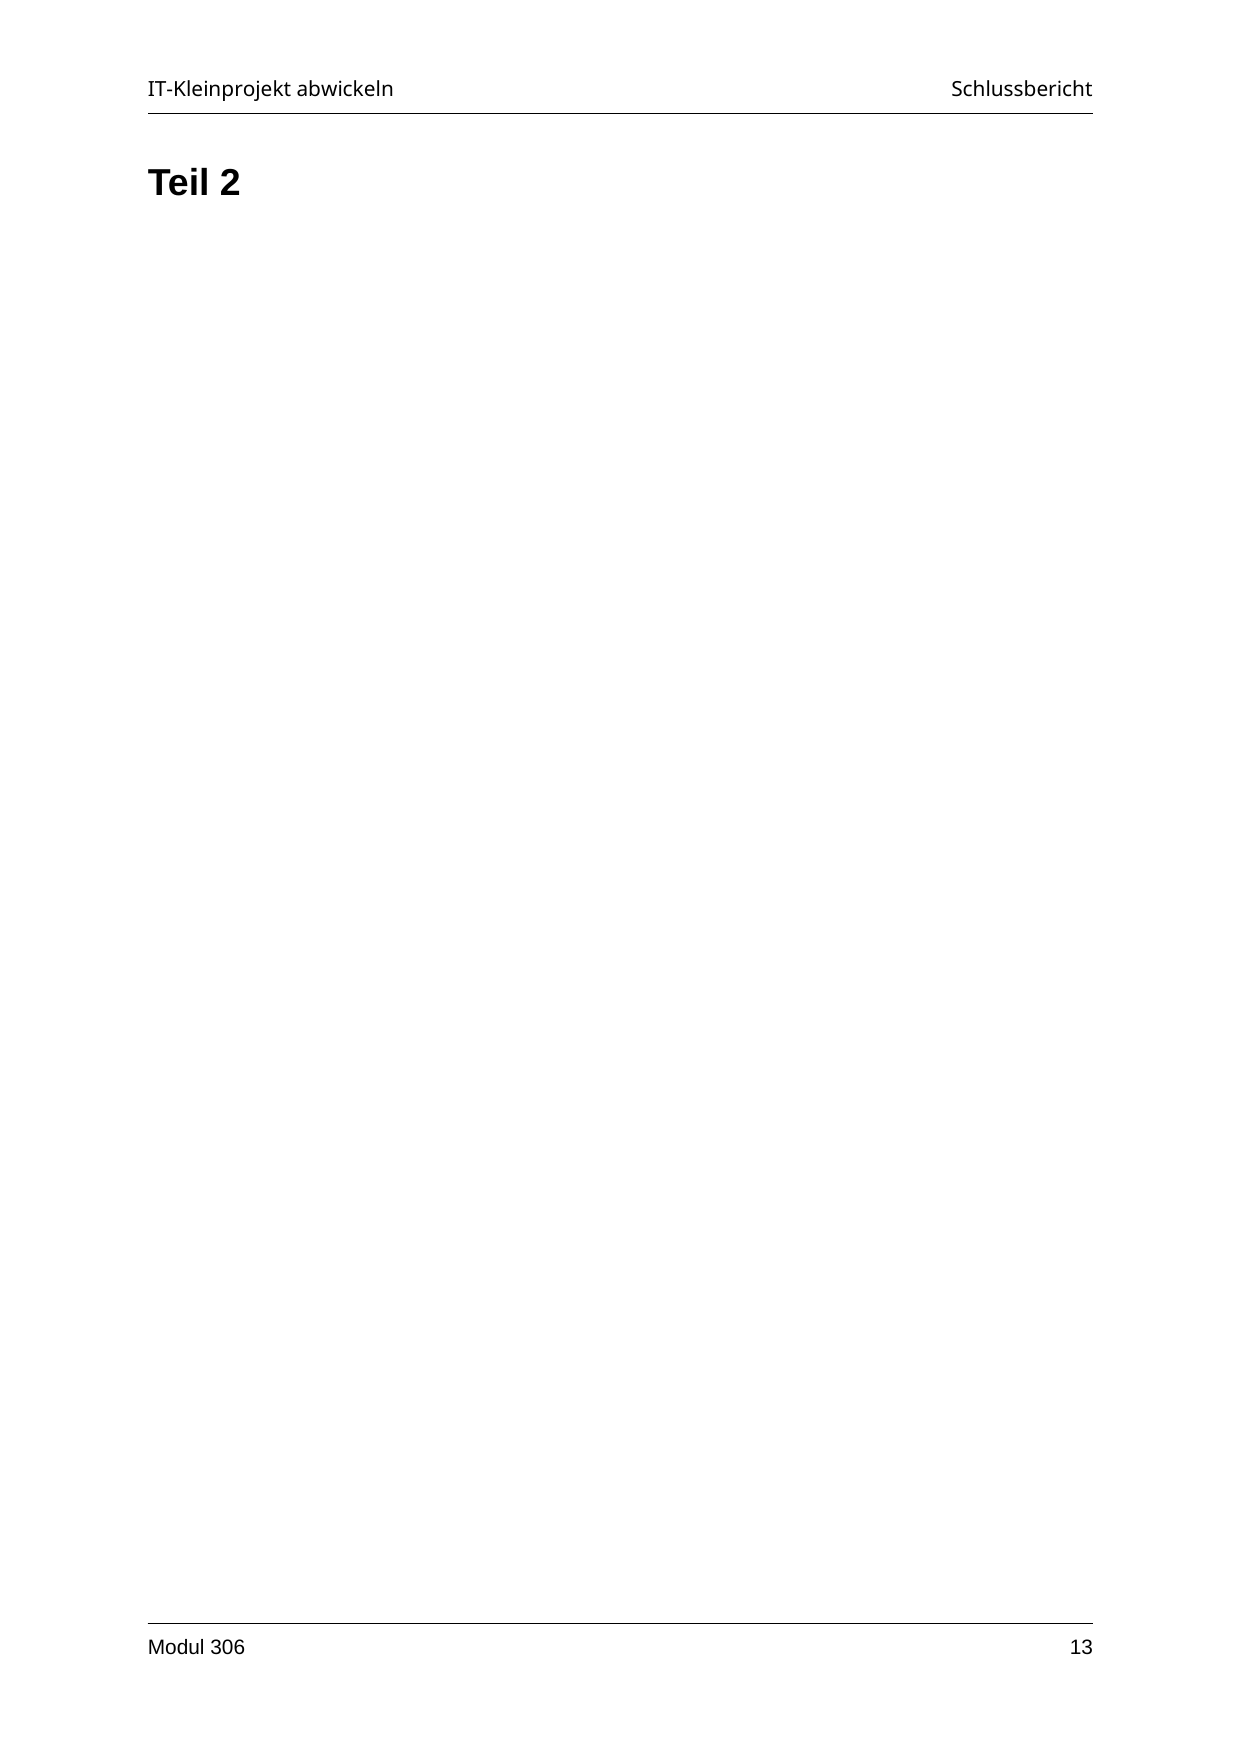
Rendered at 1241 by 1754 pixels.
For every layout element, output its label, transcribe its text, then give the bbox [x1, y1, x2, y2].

subtitle Teil 2 [148, 160, 1093, 203]
